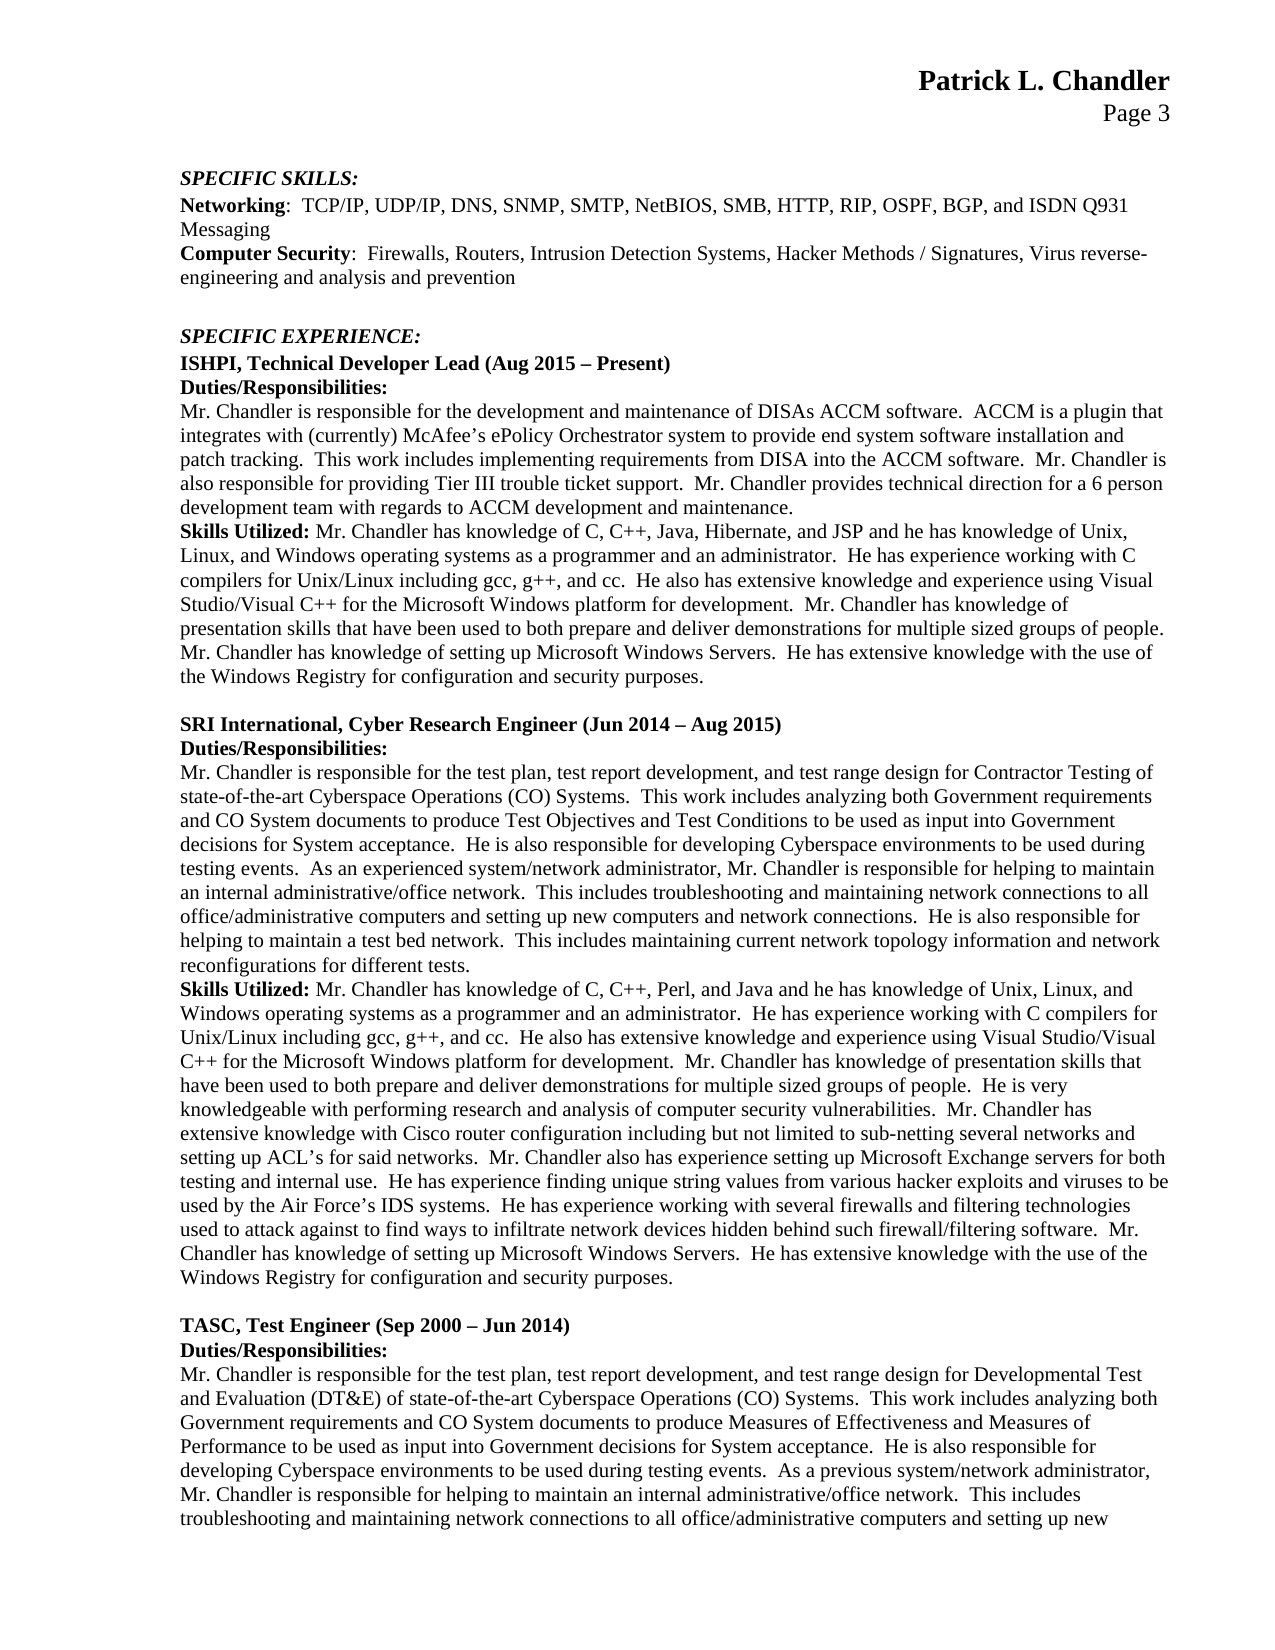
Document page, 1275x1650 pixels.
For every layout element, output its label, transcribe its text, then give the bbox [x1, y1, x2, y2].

text TASC, Test Engineer (Sep 2000 – Jun 2014) [180, 1313, 1170, 1337]
text Duties/Responsibilities: [180, 736, 1170, 760]
text Duties/Responsibilities: [180, 375, 1170, 399]
text Duties/Responsibilities: [180, 1337, 1170, 1362]
text Skills Utilized: Mr. Chandler has knowledge of C, C++, Java, Hibernate, and JSP and he has knowledge of Unix, Linux, and Windows operating systems as a programmer and an administrator. He has experience working with C compilers for Unix/Linux including gcc, g++, and cc. He also has extensive knowledge and experience using Visual Studio/Visual C++ for the Microsoft Windows platform for development. Mr. Chandler has knowledge of presentation skills that have been used to both prepare and deliver demonstrations for multiple sized groups of people. Mr. Chandler has knowledge of setting up Microsoft Windows Servers. He has extensive knowledge with the use of the Windows Registry for configuration and security purposes. [180, 519, 1170, 688]
text SRI International, Cyber Research Engineer (Jun 2014 – Aug 2015) [180, 712, 1170, 736]
title SPECIFIC SKILLS: [180, 155, 1170, 193]
text Skills Utilized: Mr. Chandler has knowledge of C, C++, Perl, and Java and he has knowledge of Unix, Linux, and Windows operating systems as a programmer and an administrator. He has experience working with C compilers for Unix/Linux including gcc, g++, and cc. He also has extensive knowledge and experience using Visual Studio/Visual C++ for the Microsoft Windows platform for development. Mr. Chandler has knowledge of presentation skills that have been used to both prepare and deliver demonstrations for multiple sized groups of people. He is very knowledgeable with performing research and analysis of computer security vulnerabilities. Mr. Chandler has extensive knowledge with Cisco router configuration including but not limited to sub-netting several networks and setting up ACL’s for said networks. Mr. Chandler also has experience setting up Microsoft Exchange servers for both testing and internal use. He has experience finding unique string values from various hacker exploits and viruses to be used by the Air Force’s IDS systems. He has experience working with several firewalls and filtering technologies used to attack against to find ways to infiltrate network devices hidden behind such firewall/filtering software. Mr. Chandler has knowledge of setting up Microsoft Windows Servers. He has extensive knowledge with the use of the Windows Registry for configuration and security purposes. [180, 977, 1170, 1289]
subtitle Computer Security: Firewalls, Routers, Intrusion Detection Systems, Hacker Methods / Signatures, Virus reverse-engineering and analysis and prevention [180, 241, 1170, 289]
title SPECIFIC EXPERIENCE: [180, 313, 1170, 351]
text Mr. Chandler is responsible for the development and maintenance of DISAs ACCM software. ACCM is a plugin that integrates with (currently) McAfee’s ePolicy Orchestrator system to provide end system software installation and patch tracking. This work includes implementing requirements from DISA into the ACCM software. Mr. Chandler is also responsible for providing Tier III trouble ticket support. Mr. Chandler provides technical direction for a 6 person development team with regards to ACCM development and maintenance. [180, 399, 1170, 519]
text ISHPI, Technical Developer Lead (Aug 2015 – Present) [180, 351, 1170, 375]
text Mr. Chandler is responsible for the test plan, test report development, and test range design for Contractor Testing of state-of-the-art Cyberspace Operations (CO) Systems. This work includes analyzing both Government requirements and CO System documents to produce Test Objectives and Test Conditions to be used as input into Government decisions for System acceptance. He is also responsible for developing Cyberspace environments to be used during testing events. As an experienced system/network administrator, Mr. Chandler is responsible for helping to maintain an internal administrative/office network. This includes troubleshooting and maintaining network connections to all office/administrative computers and setting up new computers and network connections. He is also responsible for helping to maintain a test bed network. This includes maintaining current network topology information and network reconfigurations for different tests. [180, 760, 1170, 977]
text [180, 1362, 1170, 1530]
text Networking: TCP/IP, UDP/IP, DNS, SNMP, SMTP, NetBIOS, SMB, HTTP, RIP, OSPF, BGP, and ISDN Q931 Messaging [180, 193, 1170, 241]
